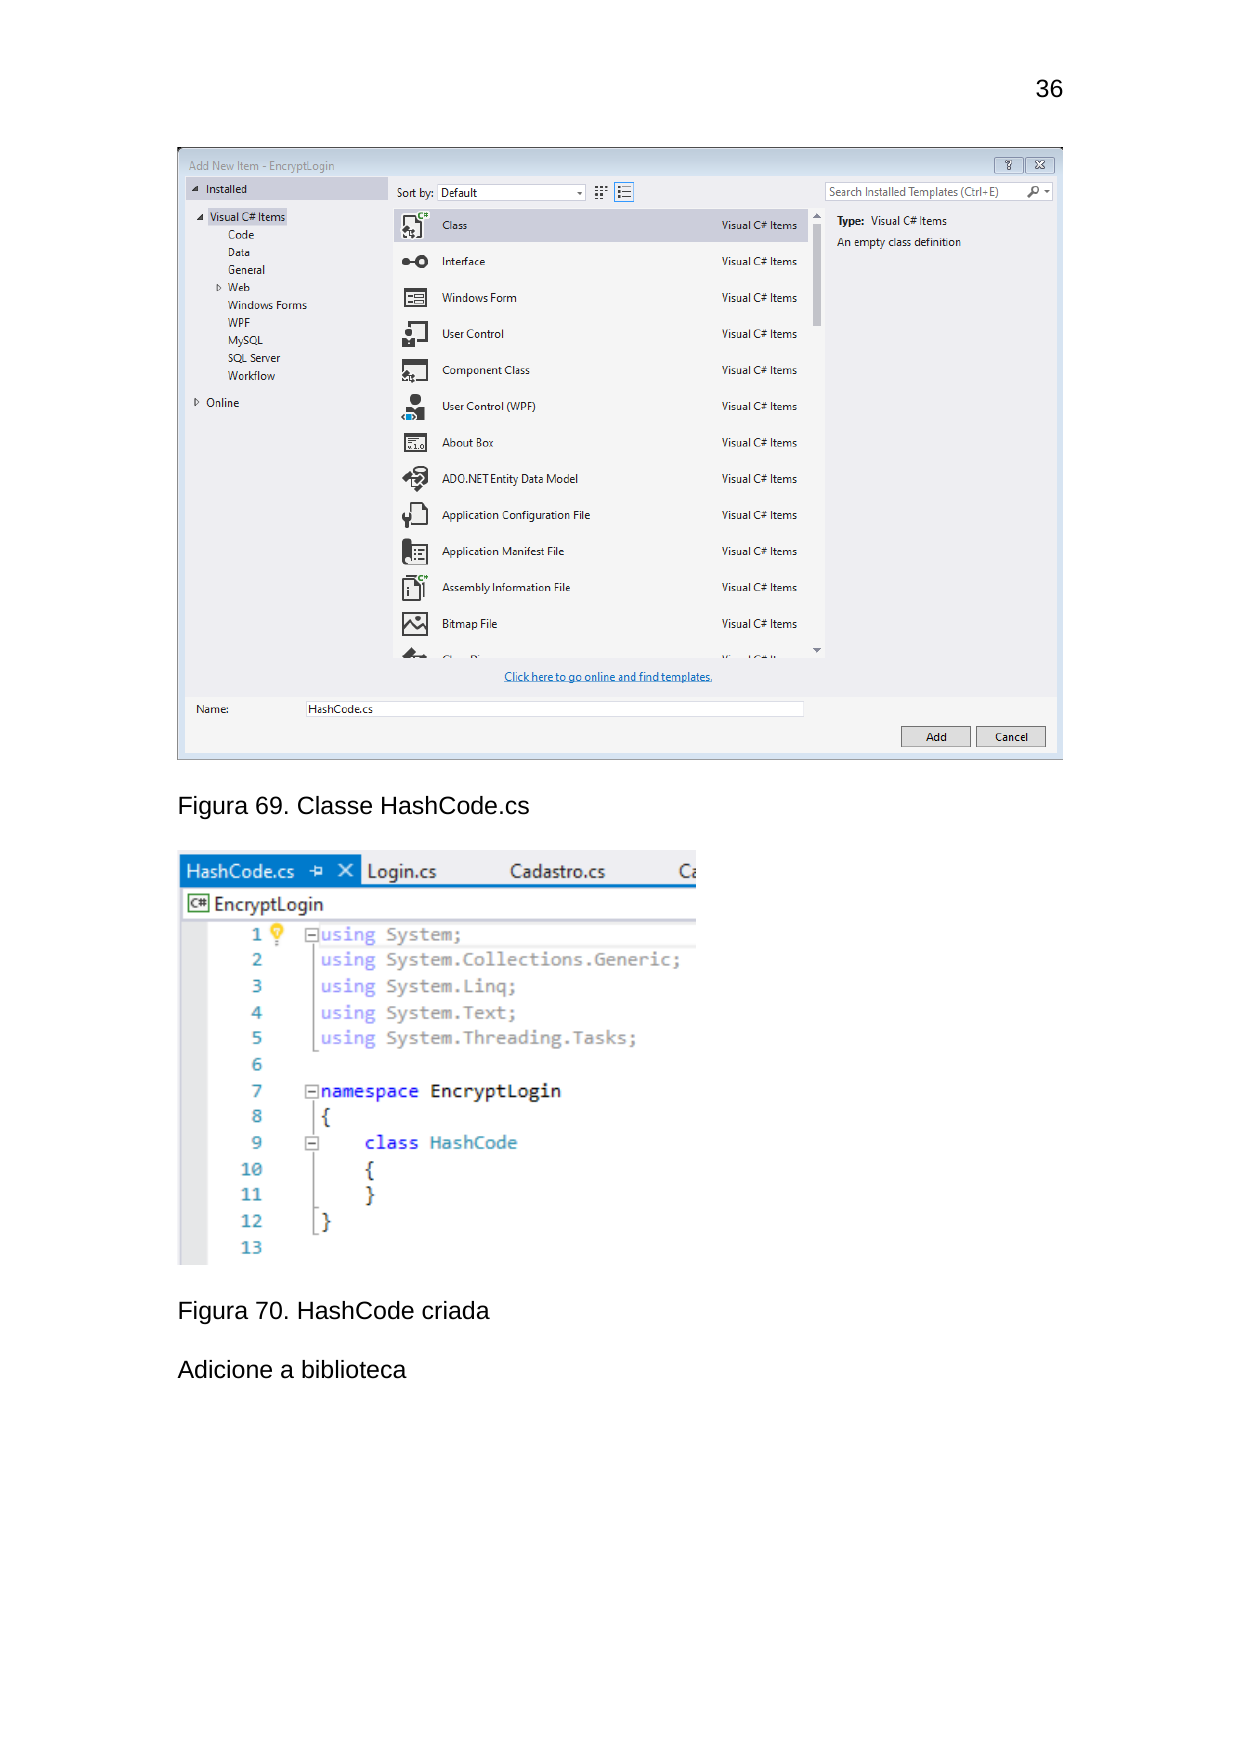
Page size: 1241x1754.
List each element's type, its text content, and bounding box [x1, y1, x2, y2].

text Adicione a biblioteca [177, 1356, 1063, 1384]
text Figura 69. Classe HashCode.cs [177, 791, 1063, 819]
text Figura 70. HashCode criada [177, 1296, 1063, 1324]
